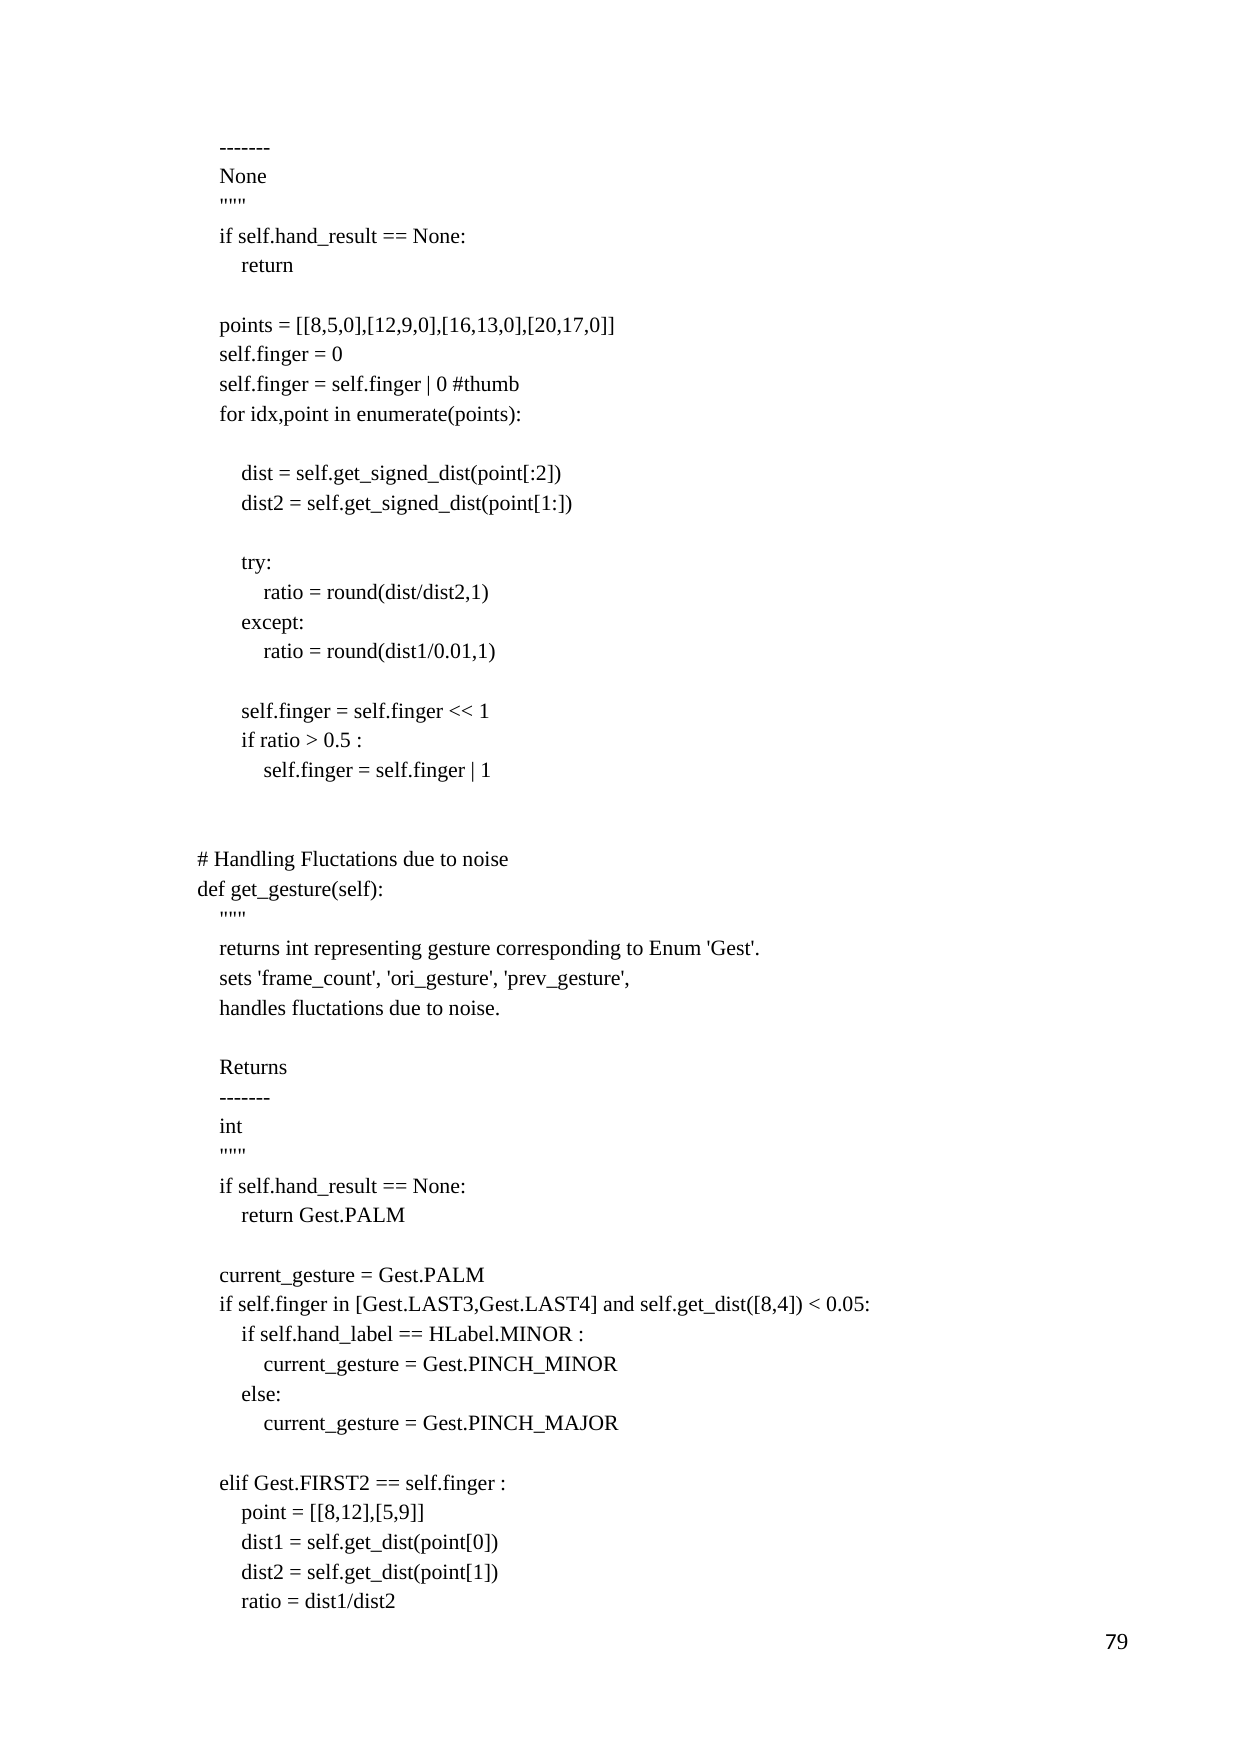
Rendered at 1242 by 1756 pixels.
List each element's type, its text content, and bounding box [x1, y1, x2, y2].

text dist = self.get_signed_dist(point[:2]) [175, 456, 1150, 485]
text ratio = dist1/dist2 [175, 1584, 1150, 1613]
text ratio = round(dist1/0.01,1) [175, 634, 1150, 663]
text except: [175, 604, 1150, 634]
text try: [175, 545, 1150, 574]
text self.finger = 0 [175, 337, 1150, 367]
text current_gesture = Gest.PINCH_MINOR [175, 1346, 1150, 1376]
text current_gesture = Gest.PALM [175, 1257, 1150, 1287]
text returns int representing gesture corresponding to Enum 'Gest'. [175, 931, 1150, 960]
text None [175, 159, 1150, 188]
text if self.hand_result == None: [175, 218, 1150, 248]
text current_gesture = Gest.PINCH_MAJOR [175, 1406, 1150, 1435]
text if ratio > 0.5 : [175, 723, 1150, 753]
text sets 'frame_count', 'ori_gesture', 'prev_gesture', [175, 960, 1150, 990]
text def get_gesture(self): [175, 871, 1150, 901]
text point = [[8,12],[5,9]] [175, 1495, 1150, 1524]
text ------- [175, 129, 1150, 159]
text dist1 = self.get_dist(point[0]) [175, 1524, 1150, 1554]
text dist2 = self.get_dist(point[1]) [175, 1554, 1150, 1584]
text int [175, 1109, 1150, 1138]
text if self.hand_label == HLabel.MINOR : [175, 1317, 1150, 1346]
text """ [175, 188, 1150, 218]
text points = [[8,5,0],[12,9,0],[16,13,0],[20,17,0]] [175, 307, 1150, 337]
text return [175, 248, 1150, 278]
text if self.hand_result == None: [175, 1168, 1150, 1198]
text self.finger = self.finger | 0 #thumb [175, 367, 1150, 396]
text ------- [175, 1079, 1150, 1109]
text # Handling Fluctations due to noise [175, 842, 1150, 871]
text if self.finger in [Gest.LAST3,Gest.LAST4] and self.get_dist([8,4]) < 0.05: [175, 1287, 1150, 1317]
text Returns [175, 1049, 1150, 1079]
text handles fluctations due to noise. [175, 990, 1150, 1020]
text dist2 = self.get_signed_dist(point[1:]) [175, 485, 1150, 515]
text elif Gest.FIRST2 == self.finger : [175, 1465, 1150, 1495]
text ratio = round(dist/dist2,1) [175, 574, 1150, 604]
text self.finger = self.finger | 1 [175, 753, 1150, 782]
text """ [175, 901, 1150, 931]
text else: [175, 1376, 1150, 1406]
text self.finger = self.finger << 1 [175, 693, 1150, 723]
text for idx,point in enumerate(points): [175, 396, 1150, 426]
text """ [175, 1138, 1150, 1168]
text return Gest.PALM [175, 1198, 1150, 1228]
